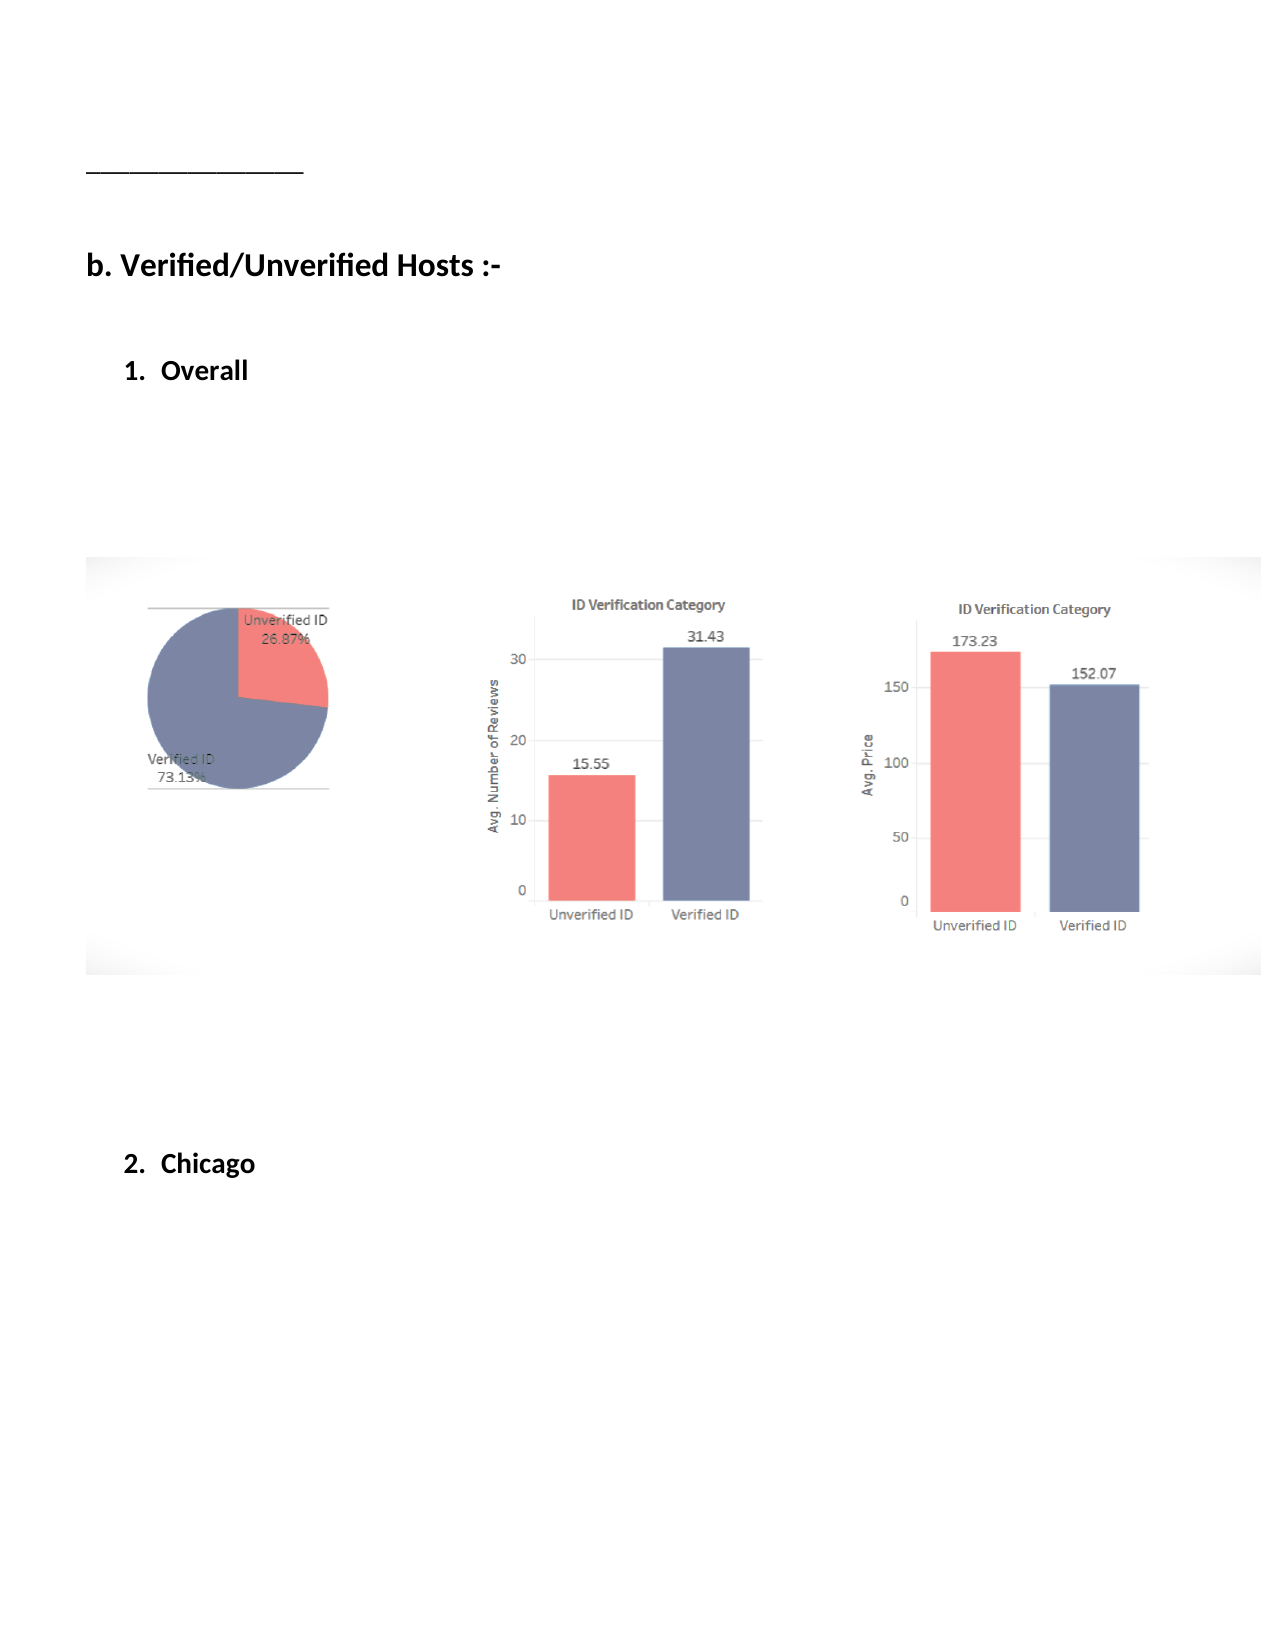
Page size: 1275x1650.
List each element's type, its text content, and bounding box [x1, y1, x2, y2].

text _______________ [86, 147, 1134, 177]
picture [85, 557, 1261, 975]
list Overall [123, 352, 1261, 388]
list Chicago [123, 1145, 1261, 1180]
text b. Verified/Unverified Hosts :- [86, 244, 1261, 285]
